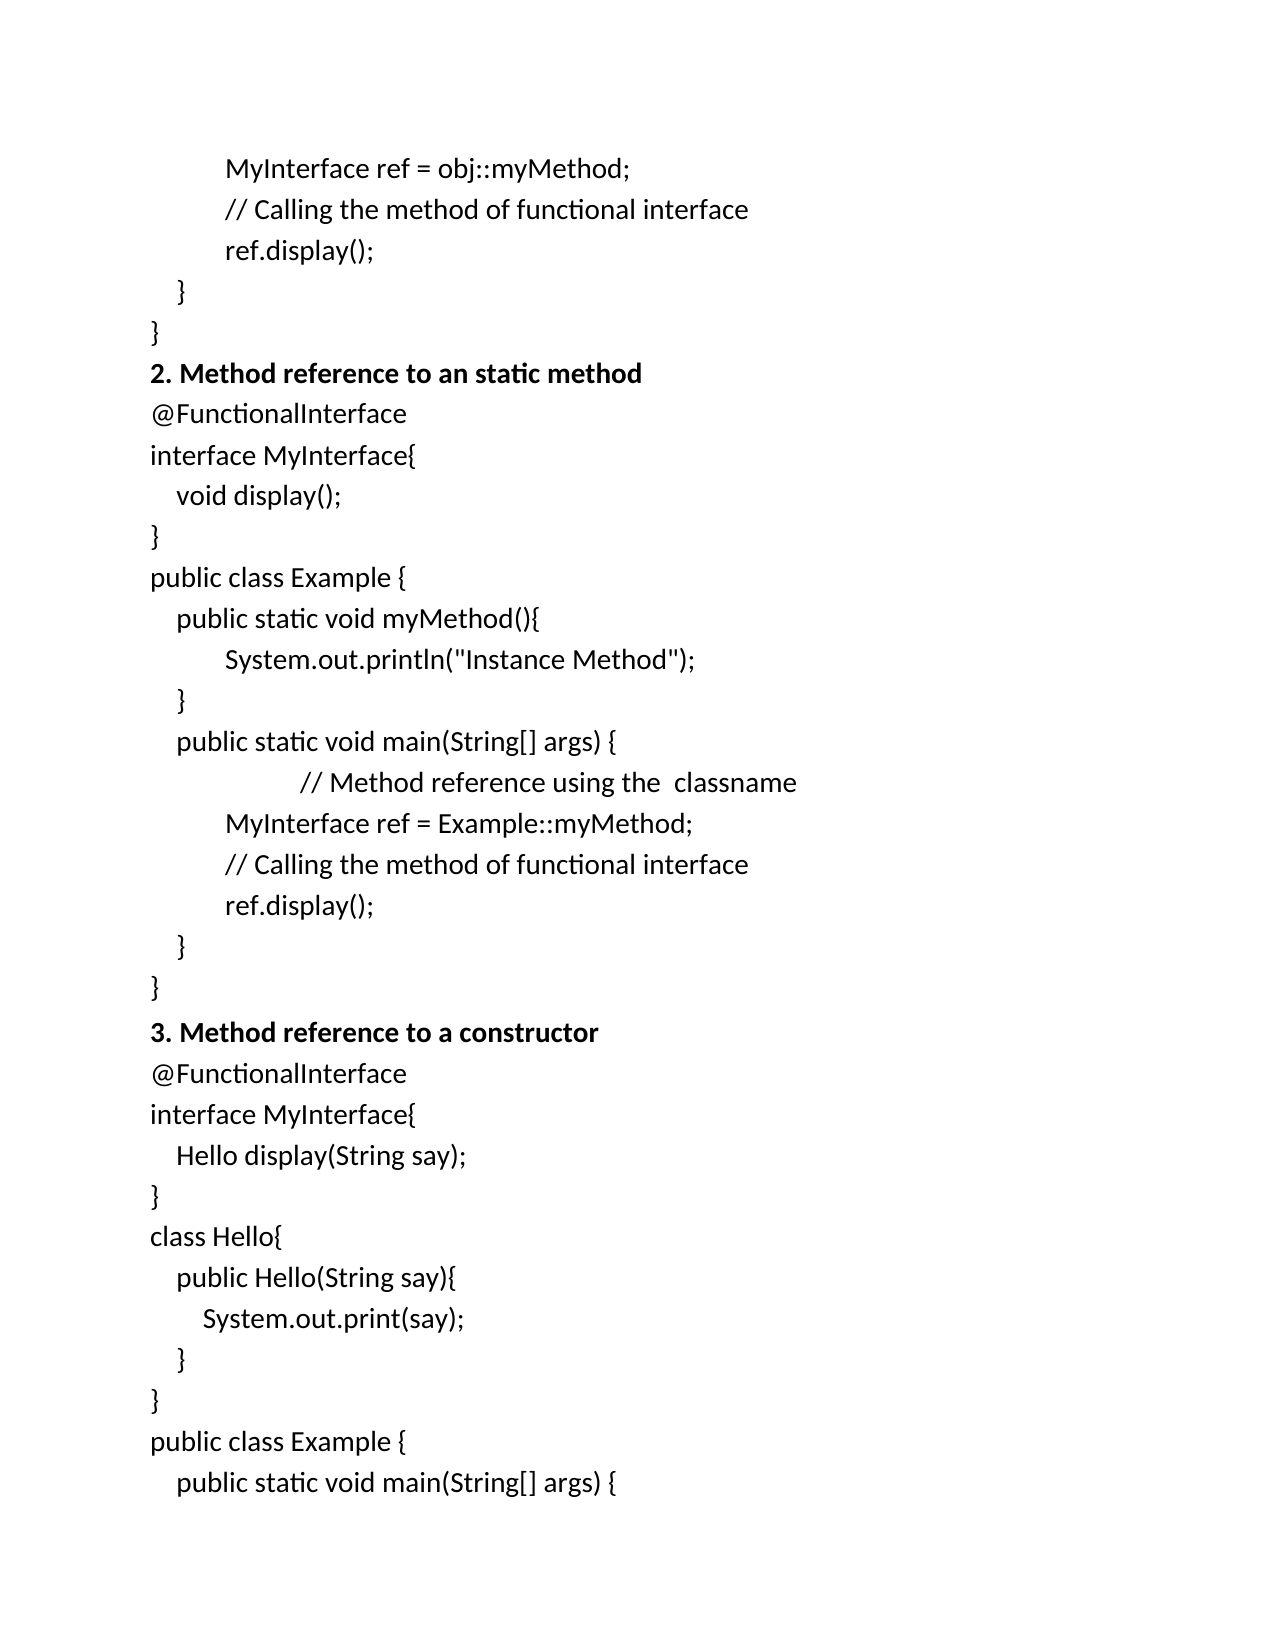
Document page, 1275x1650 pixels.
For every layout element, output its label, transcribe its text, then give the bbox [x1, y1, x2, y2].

text MyInterface ref = Example::myMethod; [150, 805, 1125, 841]
text public class Example { [150, 559, 1125, 595]
text public Hello(String say){ [150, 1259, 1125, 1295]
text interface MyInterface{ [150, 1096, 1125, 1131]
text interface MyInterface{ [150, 437, 1125, 472]
text } [150, 928, 1125, 963]
text public static void main(String[] args) { [150, 1464, 1125, 1500]
text // Calling the method of functional interface [150, 191, 1125, 227]
text @FunctionalInterface [150, 1055, 1125, 1090]
text } [150, 314, 1125, 349]
subtitle 3. Method reference to a constructor [150, 1014, 1125, 1049]
text public static void myMethod(){ [150, 600, 1125, 636]
text @FunctionalInterface [150, 396, 1125, 431]
text } [150, 1341, 1125, 1377]
text } [150, 682, 1125, 718]
text MyInterface ref = obj::myMethod; [150, 150, 1125, 186]
text 2. Method reference to an static method [150, 355, 1125, 390]
text } [150, 1382, 1125, 1418]
text public class Example { [150, 1423, 1125, 1459]
text } [150, 1178, 1125, 1213]
text System.out.print(say); [150, 1300, 1125, 1336]
text } [150, 518, 1125, 554]
text public static void main(String[] args) { [150, 723, 1125, 759]
text System.out.println("Instance Method"); [150, 641, 1125, 677]
text ref.display(); [150, 887, 1125, 922]
text } [150, 273, 1125, 308]
text ref.display(); [150, 232, 1125, 267]
text // Calling the method of functional interface [150, 846, 1125, 882]
text } [150, 969, 1125, 1004]
text Hello display(String say); [150, 1137, 1125, 1172]
text // Method reference using the classname [150, 764, 1125, 800]
text void display(); [150, 477, 1125, 513]
text class Hello{ [150, 1218, 1125, 1254]
